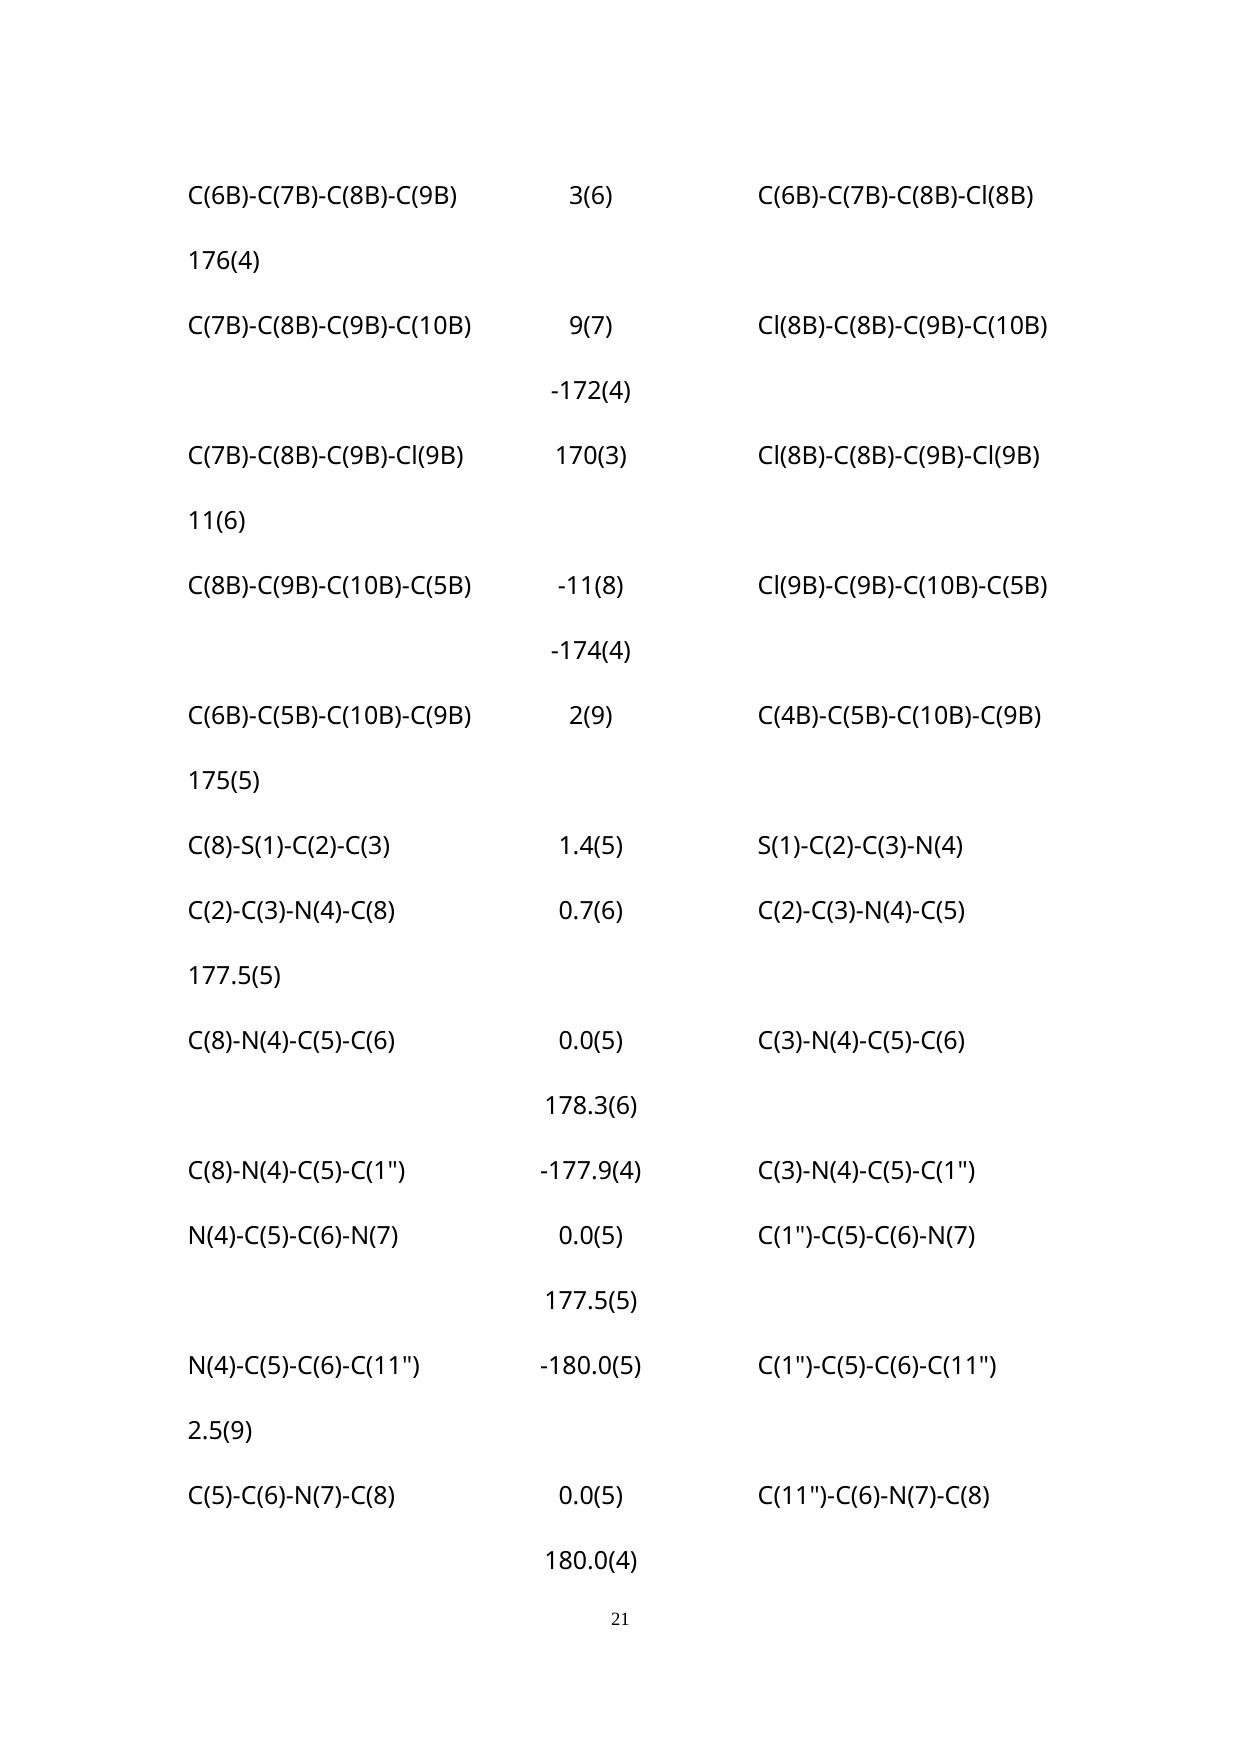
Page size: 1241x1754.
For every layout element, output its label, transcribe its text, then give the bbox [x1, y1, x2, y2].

text C(2)-C(3)-N(4)-C(8) 0.7(6) C(2)-C(3)-N(4)-C(5) -177.5(5) [187, 877, 1053, 1007]
text C(8)-S(1)-C(2)-C(3) 1.4(5) S(1)-C(2)-C(3)-N(4) -1.5(6) [187, 812, 1053, 877]
text N(4)-C(5)-C(6)-N(7) 0.0(5) C(1")-C(5)-C(6)-N(7) 177.5(5) [187, 1202, 1053, 1332]
text C(6B)-C(5B)-C(10B)-C(9B) 2(9) C(4B)-C(5B)-C(10B)-C(9B) -175(5) [187, 682, 1053, 812]
text C(6B)-C(7B)-C(8B)-C(9B) 3(6) C(6B)-C(7B)-C(8B)-Cl(8B) -176(4) [187, 162, 1053, 292]
text C(7B)-C(8B)-C(9B)-Cl(9B) 170(3) Cl(8B)-C(8B)-C(9B)-Cl(9B) -11(6) [187, 422, 1053, 552]
text N(4)-C(5)-C(6)-C(11") -180.0(5) C(1")-C(5)-C(6)-C(11") -2.5(9) [187, 1332, 1053, 1462]
text C(7B)-C(8B)-C(9B)-C(10B) 9(7) Cl(8B)-C(8B)-C(9B)-C(10B) -172(4) [187, 292, 1053, 422]
text C(8B)-C(9B)-C(10B)-C(5B) -11(8) Cl(9B)-C(9B)-C(10B)-C(5B) -174(4) [187, 552, 1053, 682]
text C(8)-N(4)-C(5)-C(6) 0.0(5) C(3)-N(4)-C(5)-C(6) 178.3(6) [187, 1007, 1053, 1137]
text C(5)-C(6)-N(7)-C(8) 0.0(5) C(11")-C(6)-N(7)-C(8) 180.0(4) [187, 1462, 1053, 1592]
text C(8)-N(4)-C(5)-C(1") -177.9(4) C(3)-N(4)-C(5)-C(1") 0.4(9) [187, 1137, 1053, 1202]
